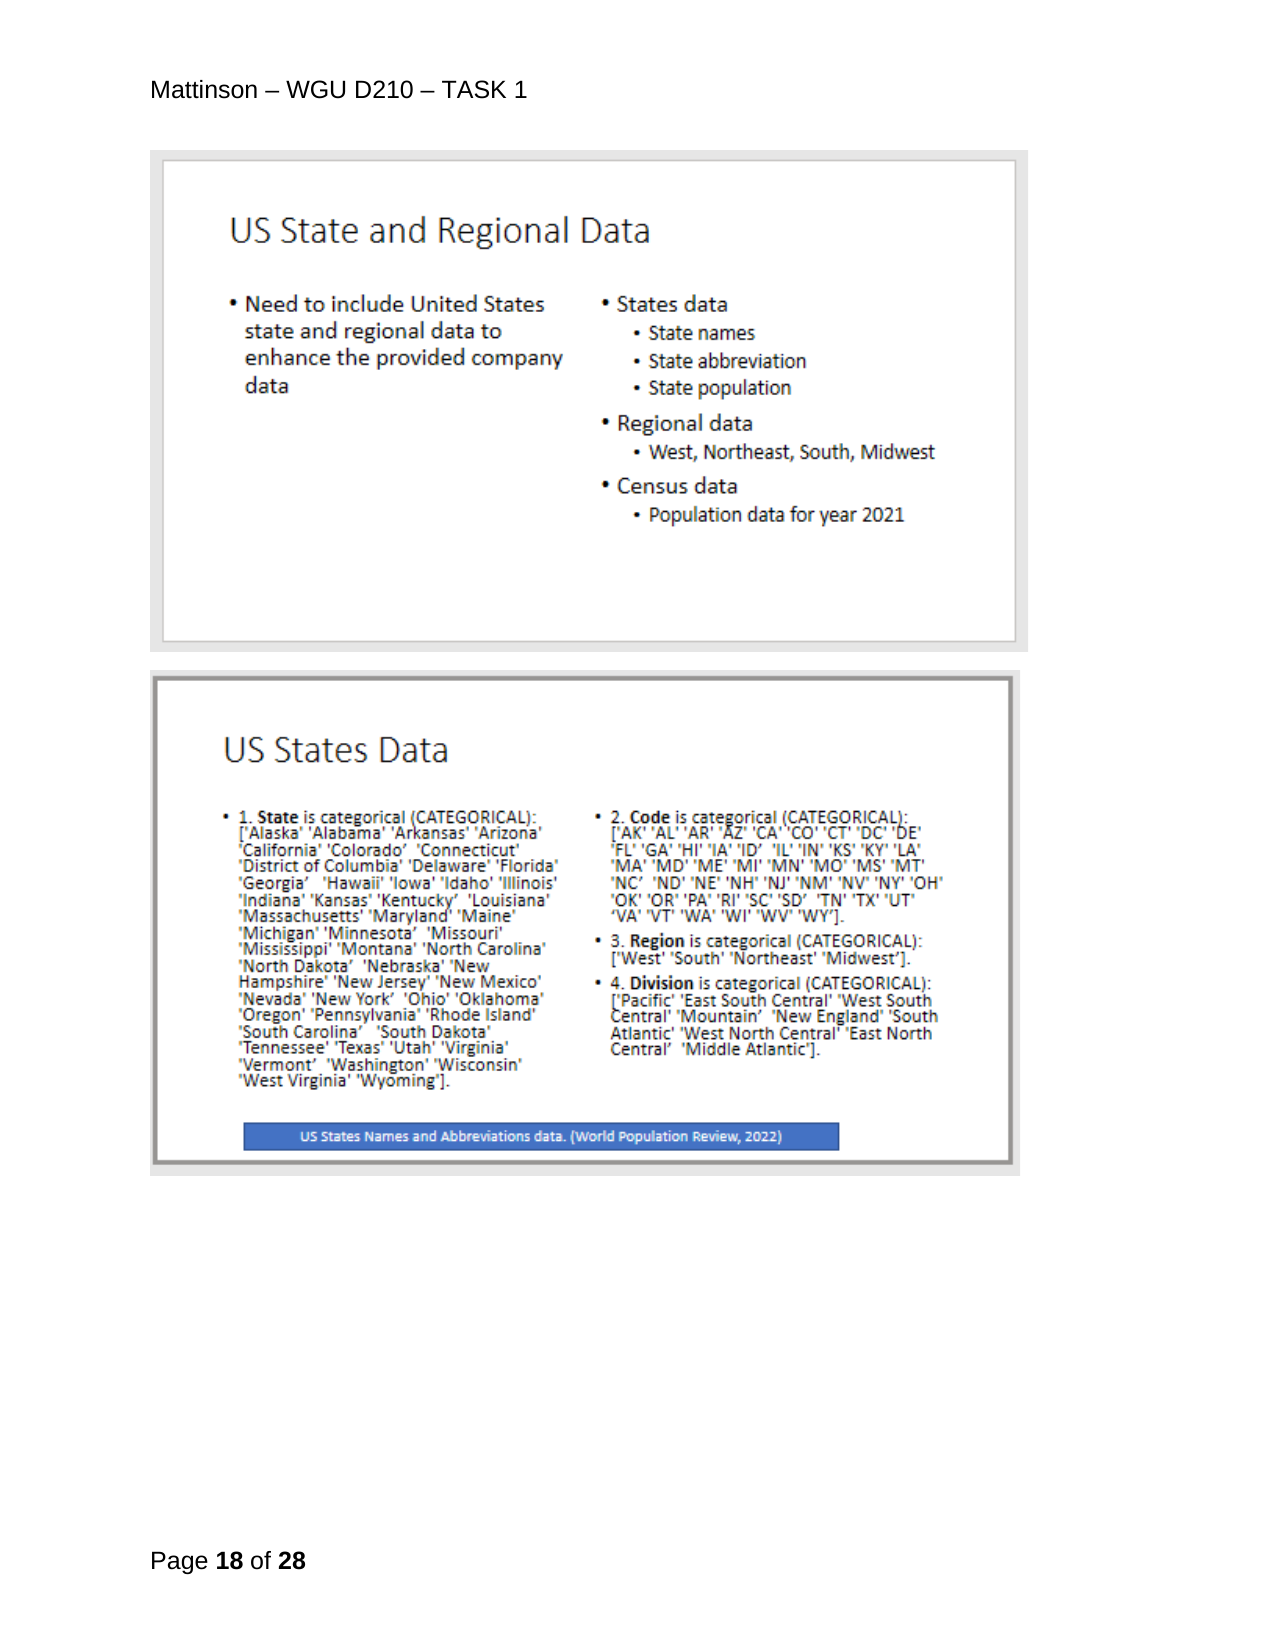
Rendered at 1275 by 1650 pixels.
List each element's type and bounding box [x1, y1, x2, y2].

picture [150, 150, 1029, 652]
picture [150, 670, 1021, 1176]
